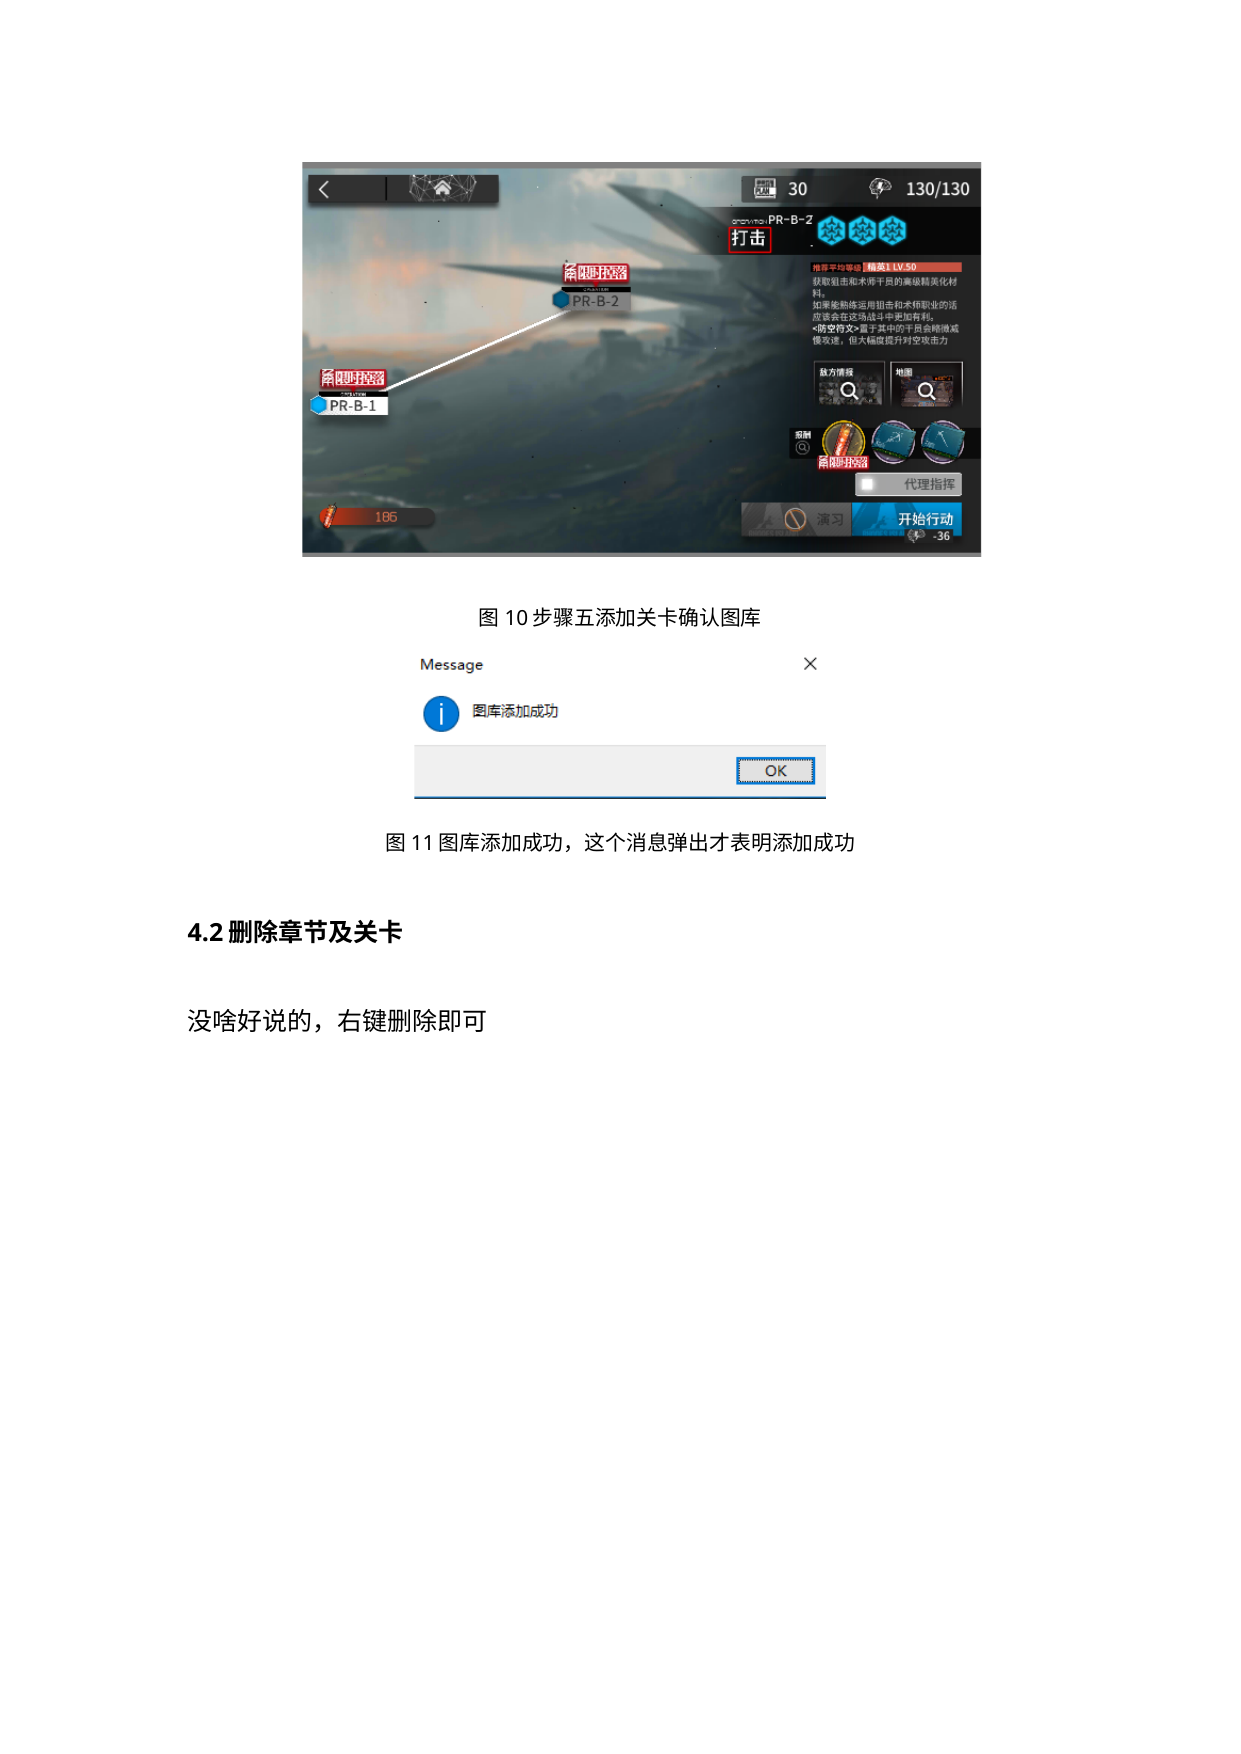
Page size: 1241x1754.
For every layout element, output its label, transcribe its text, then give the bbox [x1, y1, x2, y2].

text 图 10步骤五添加关卡确认图库 [187, 600, 1053, 632]
text 图 11图库添加成功，这个消息弹出才表明添加成功 [187, 825, 1053, 857]
text 没啥好说的，右键删除即可 [187, 987, 1053, 1052]
picture [414, 647, 826, 799]
subtitle 4.2删除章节及关卡 [187, 898, 1053, 963]
picture [302, 162, 982, 557]
